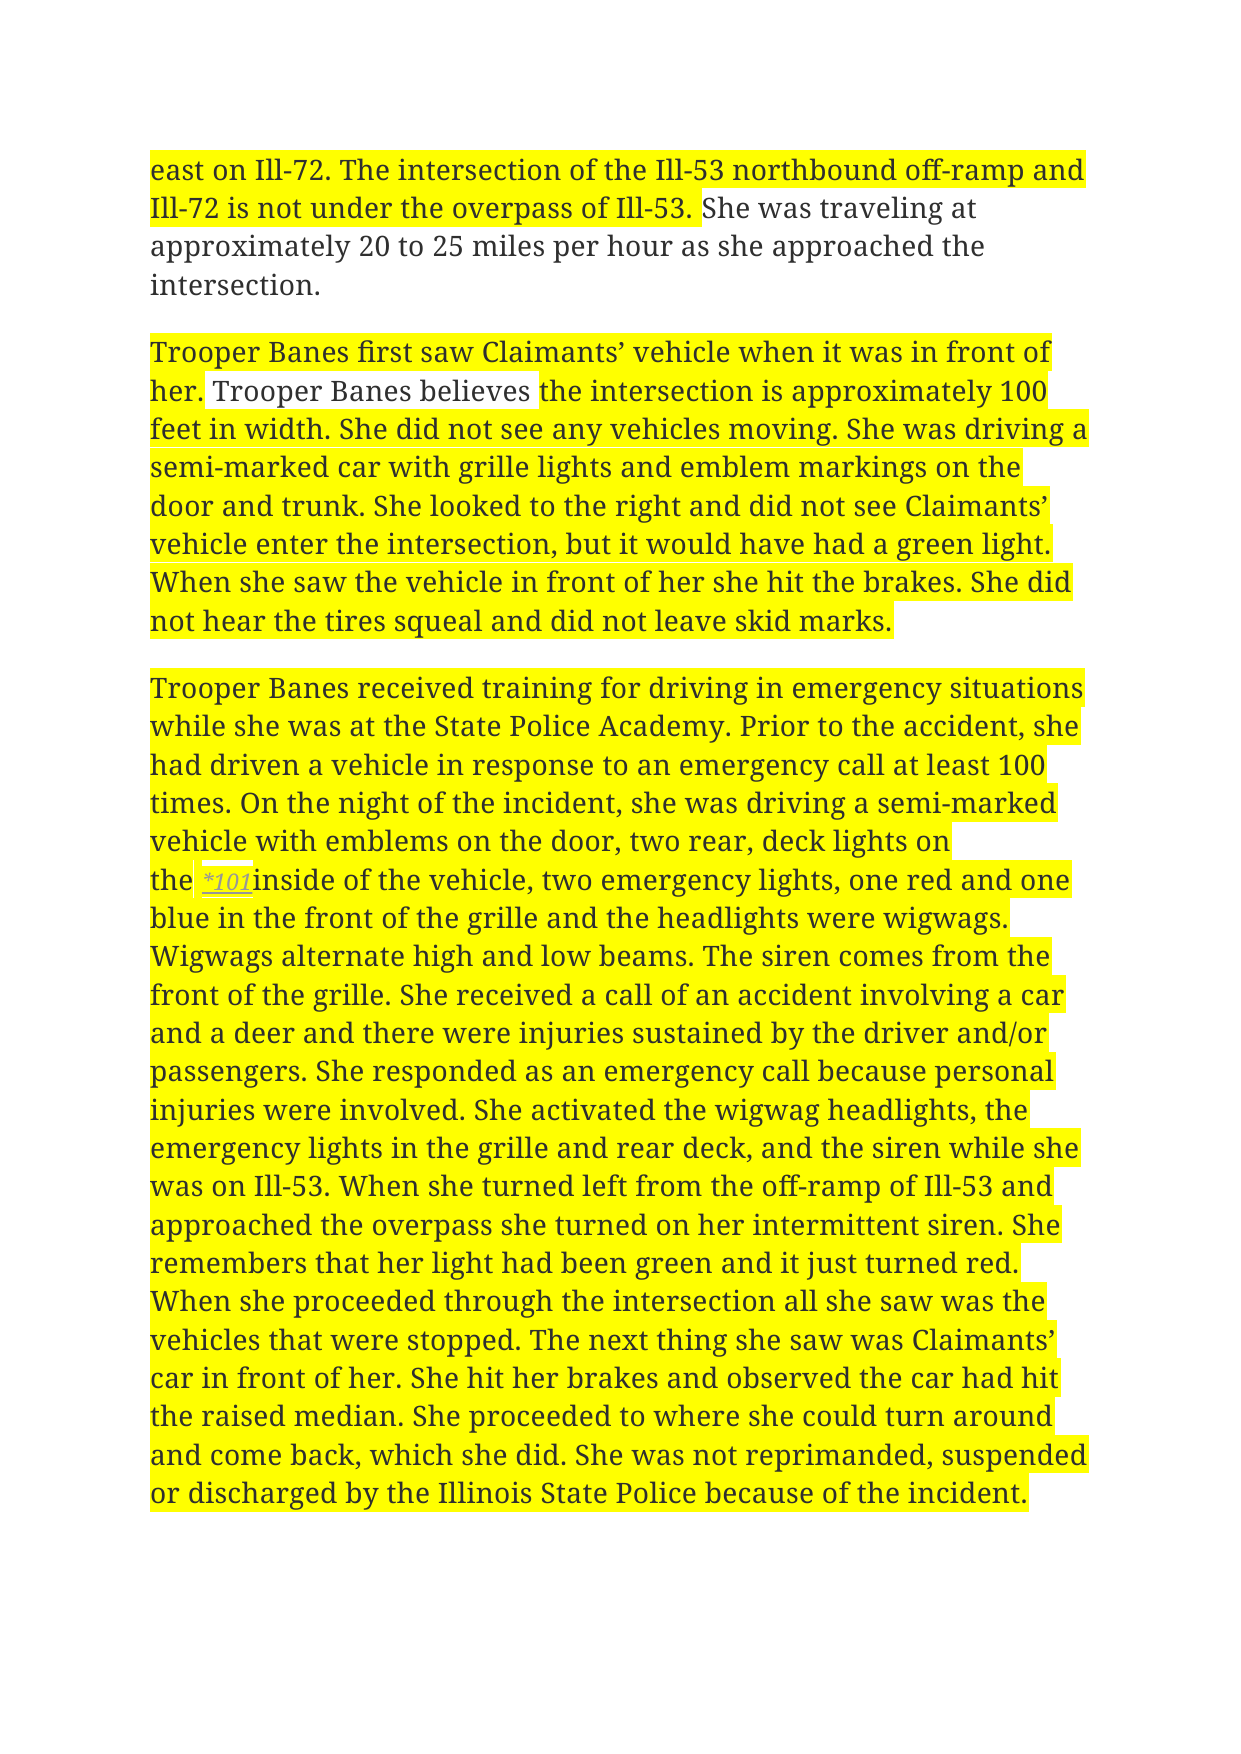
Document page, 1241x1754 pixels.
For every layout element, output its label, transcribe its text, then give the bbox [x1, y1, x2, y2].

text Trooper Banes received training for driving in emergency situations while she was at the State Police Academy. Prior to the accident, she had driven a vehicle in response to an emergency call at least 100 times. On the night of the incident, she was driving a semi-marked vehicle with emblems on the door, two rear, deck lights on the *101inside of the vehicle, two emergency lights, one red and one blue in the front of the grille and the headlights were wigwags. Wigwags alternate high and low beams. The siren comes from the front of the grille. She received a call of an accident involving a car and a deer and there were injuries sustained by the driver and/or passengers. She responded as an emergency call because personal injuries were involved. She activated the wigwag headlights, the emergency lights in the grille and rear deck, and the siren while she was on Ill-53. When she turned left from the off-ramp of Ill-53 and approached the overpass she turned on her intermittent siren. She remembers that her light had been green and it just turned red. When she proceeded through the intersection all she saw was the vehicles that were stopped. The next thing she saw was Claimants’ car in front of her. She hit her brakes and observed the car had hit the raised median. She proceeded to where she could turn around and come back, which she did. She was not reprimanded, suspended or discharged by the Illinois State Police because of the incident. [952, 668, 1090, 1512]
text Trooper Banes first saw Claimants’ vehicle when it was in front of her. Trooper Banes believes the intersection is approximately 100 feet in width. She did not see any vehicles moving. She was driving a semi-marked car with grille lights and emblem markings on the door and trunk. She looked to the right and did not see Claimants’ vehicle enter the intersection, but it would have had a green light. When she saw the vehicle in front of her she hit the brakes. She did not hear the tires squeal and did not leave skid marks. [150, 332, 1090, 639]
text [150, 150, 1090, 303]
